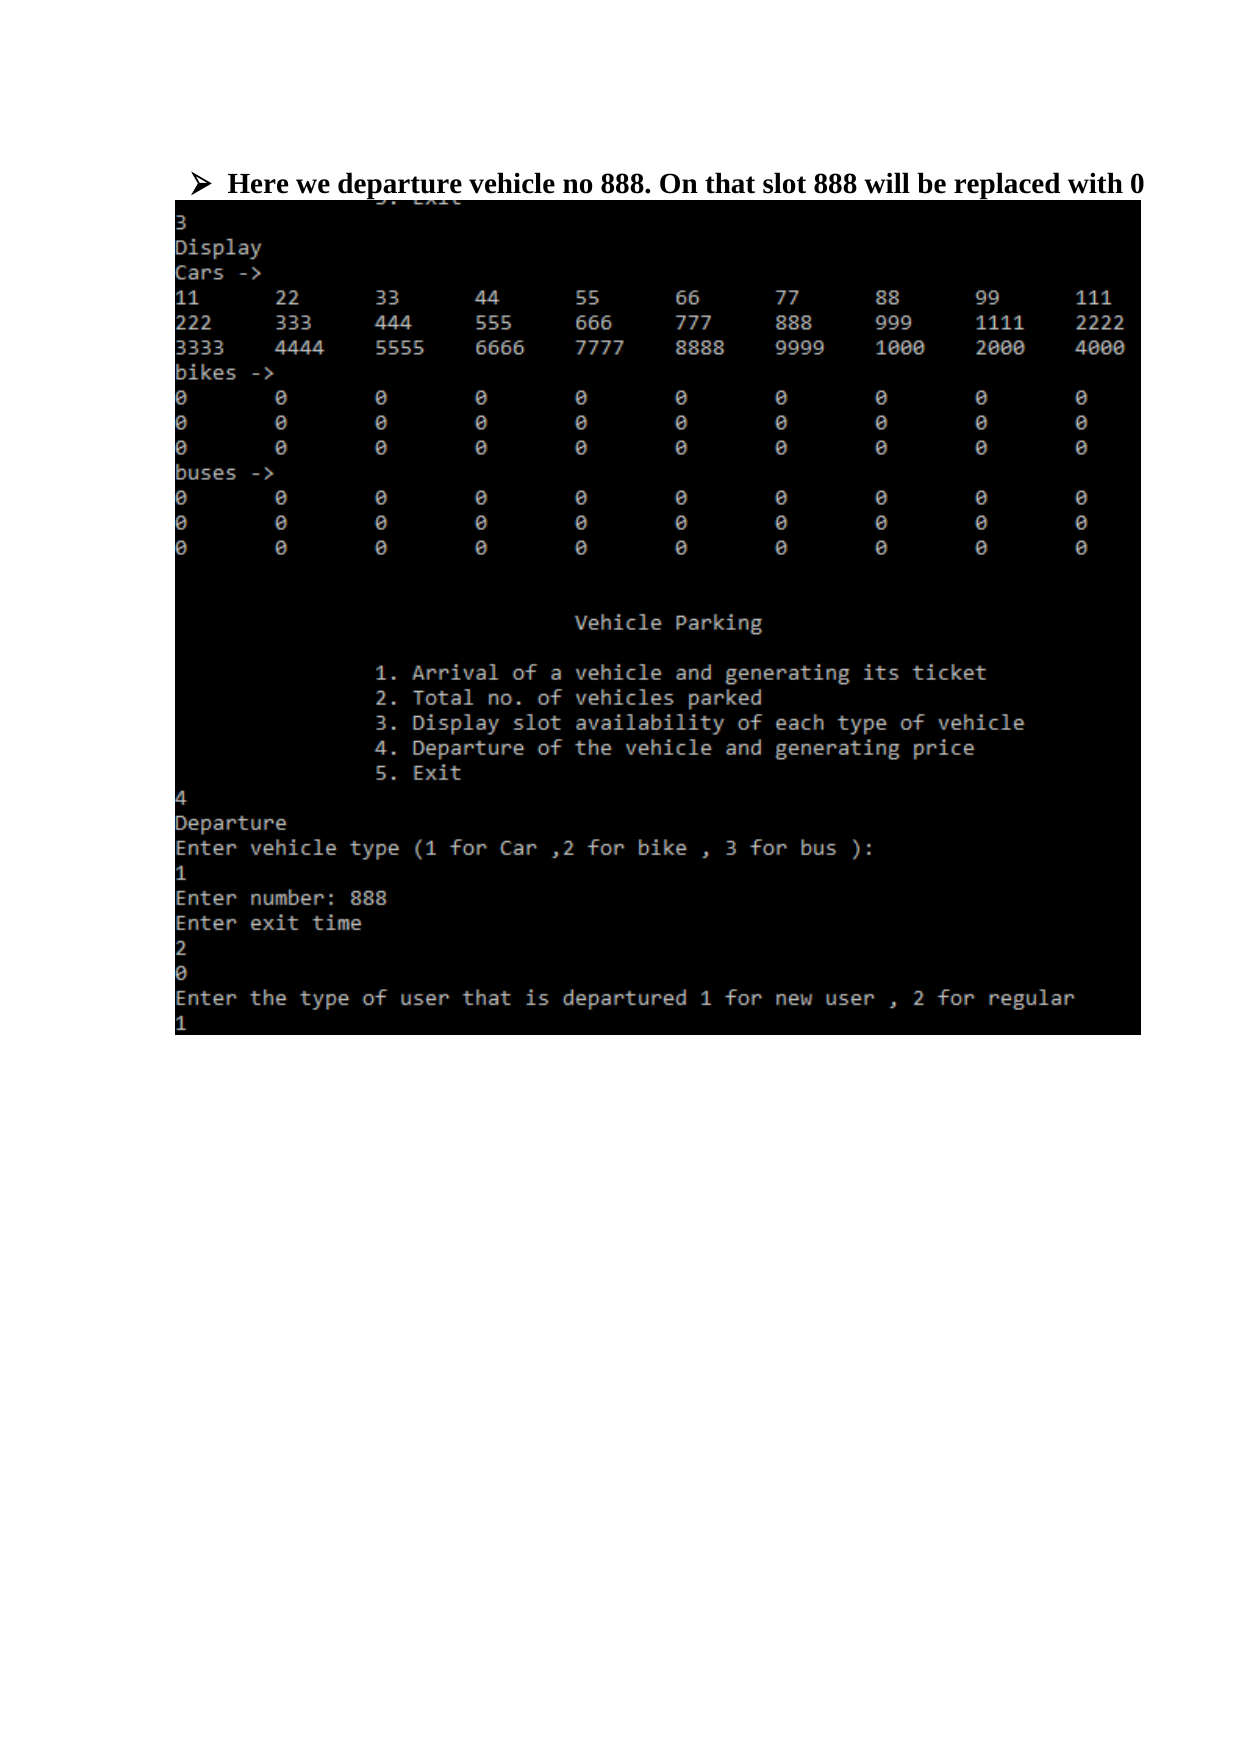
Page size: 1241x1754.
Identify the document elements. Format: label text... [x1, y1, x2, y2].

picture [175, 200, 1141, 1035]
list Here we departure vehicle no 888. On that slot 888 will be replaced with 0 [190, 167, 1176, 200]
